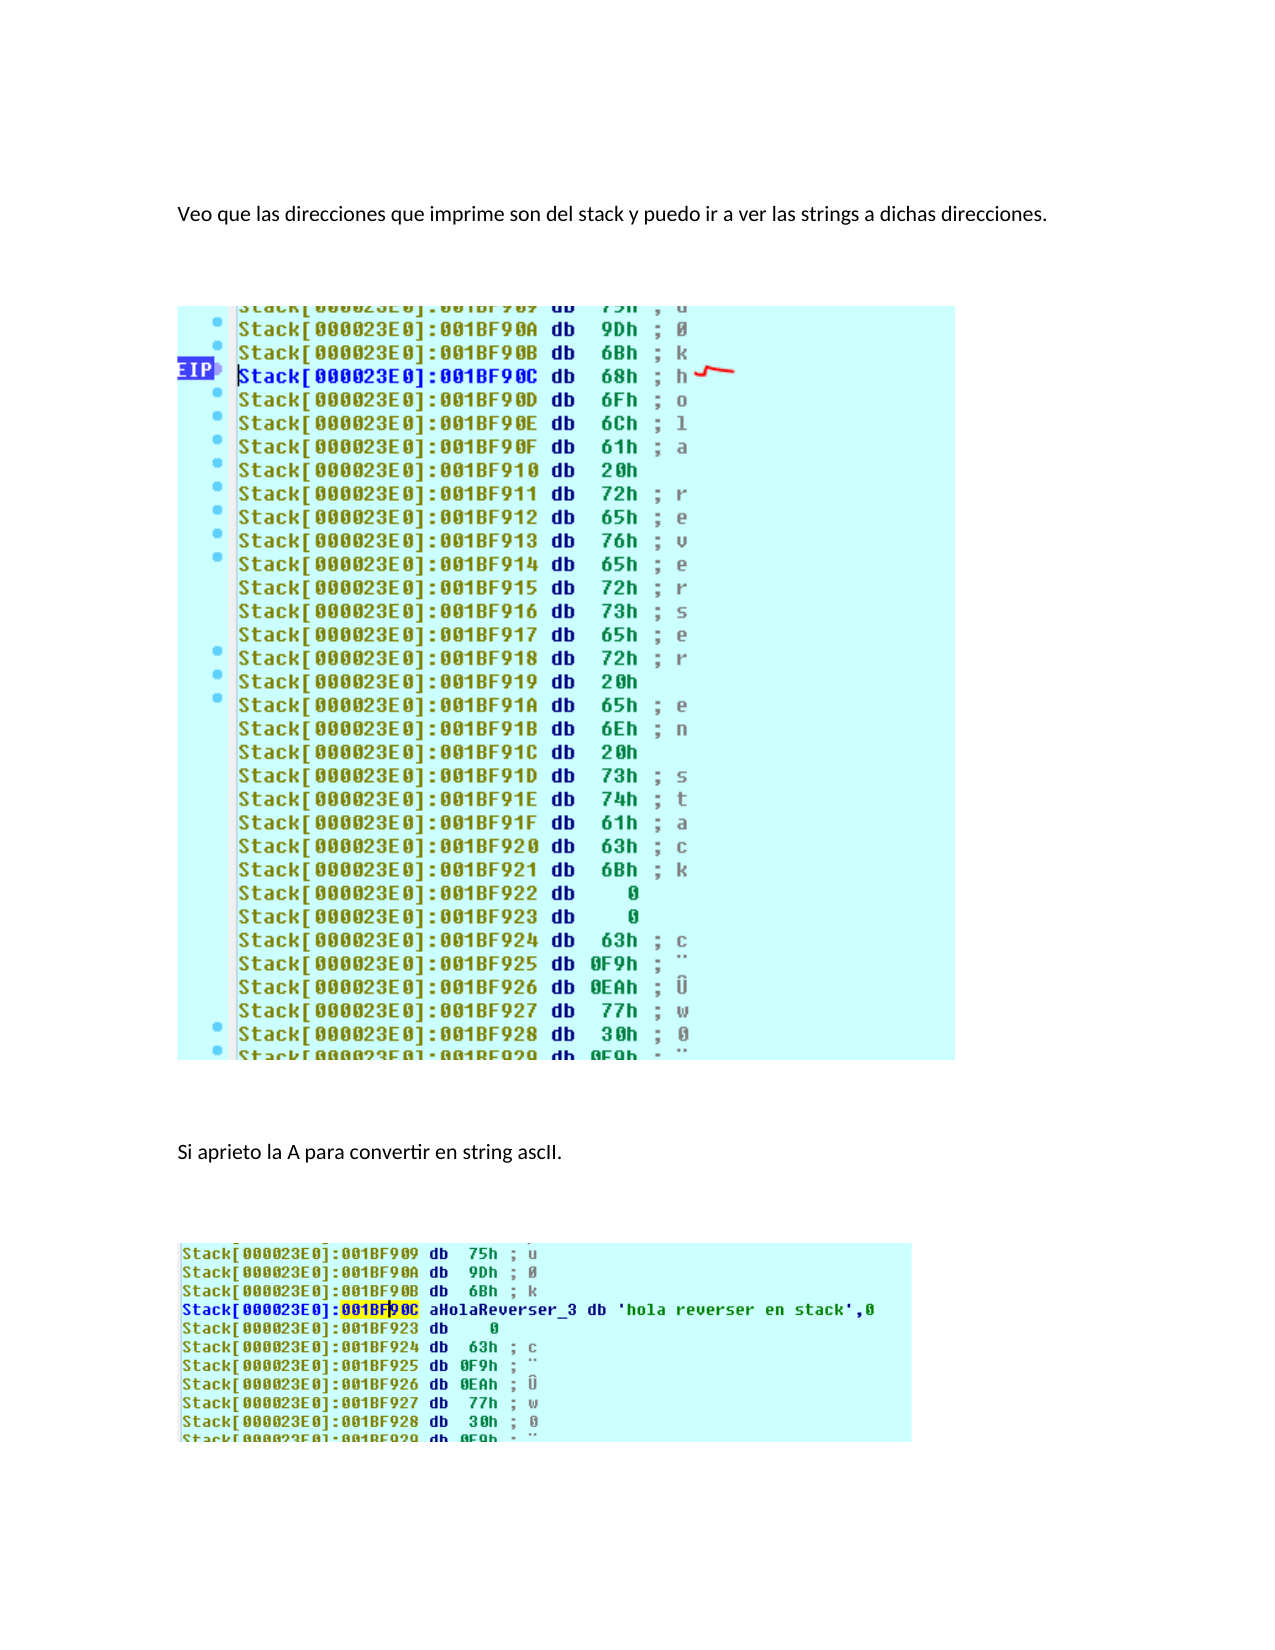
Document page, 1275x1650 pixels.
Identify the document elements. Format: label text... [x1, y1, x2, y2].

text Veo que las direcciones que imprime son del stack y puedo ir a ver las strings a dichas direcciones. [177, 200, 1098, 227]
picture [177, 1243, 912, 1442]
text Si aprieto la A para convertir en string ascII. [177, 1138, 1098, 1165]
picture [177, 306, 956, 1060]
